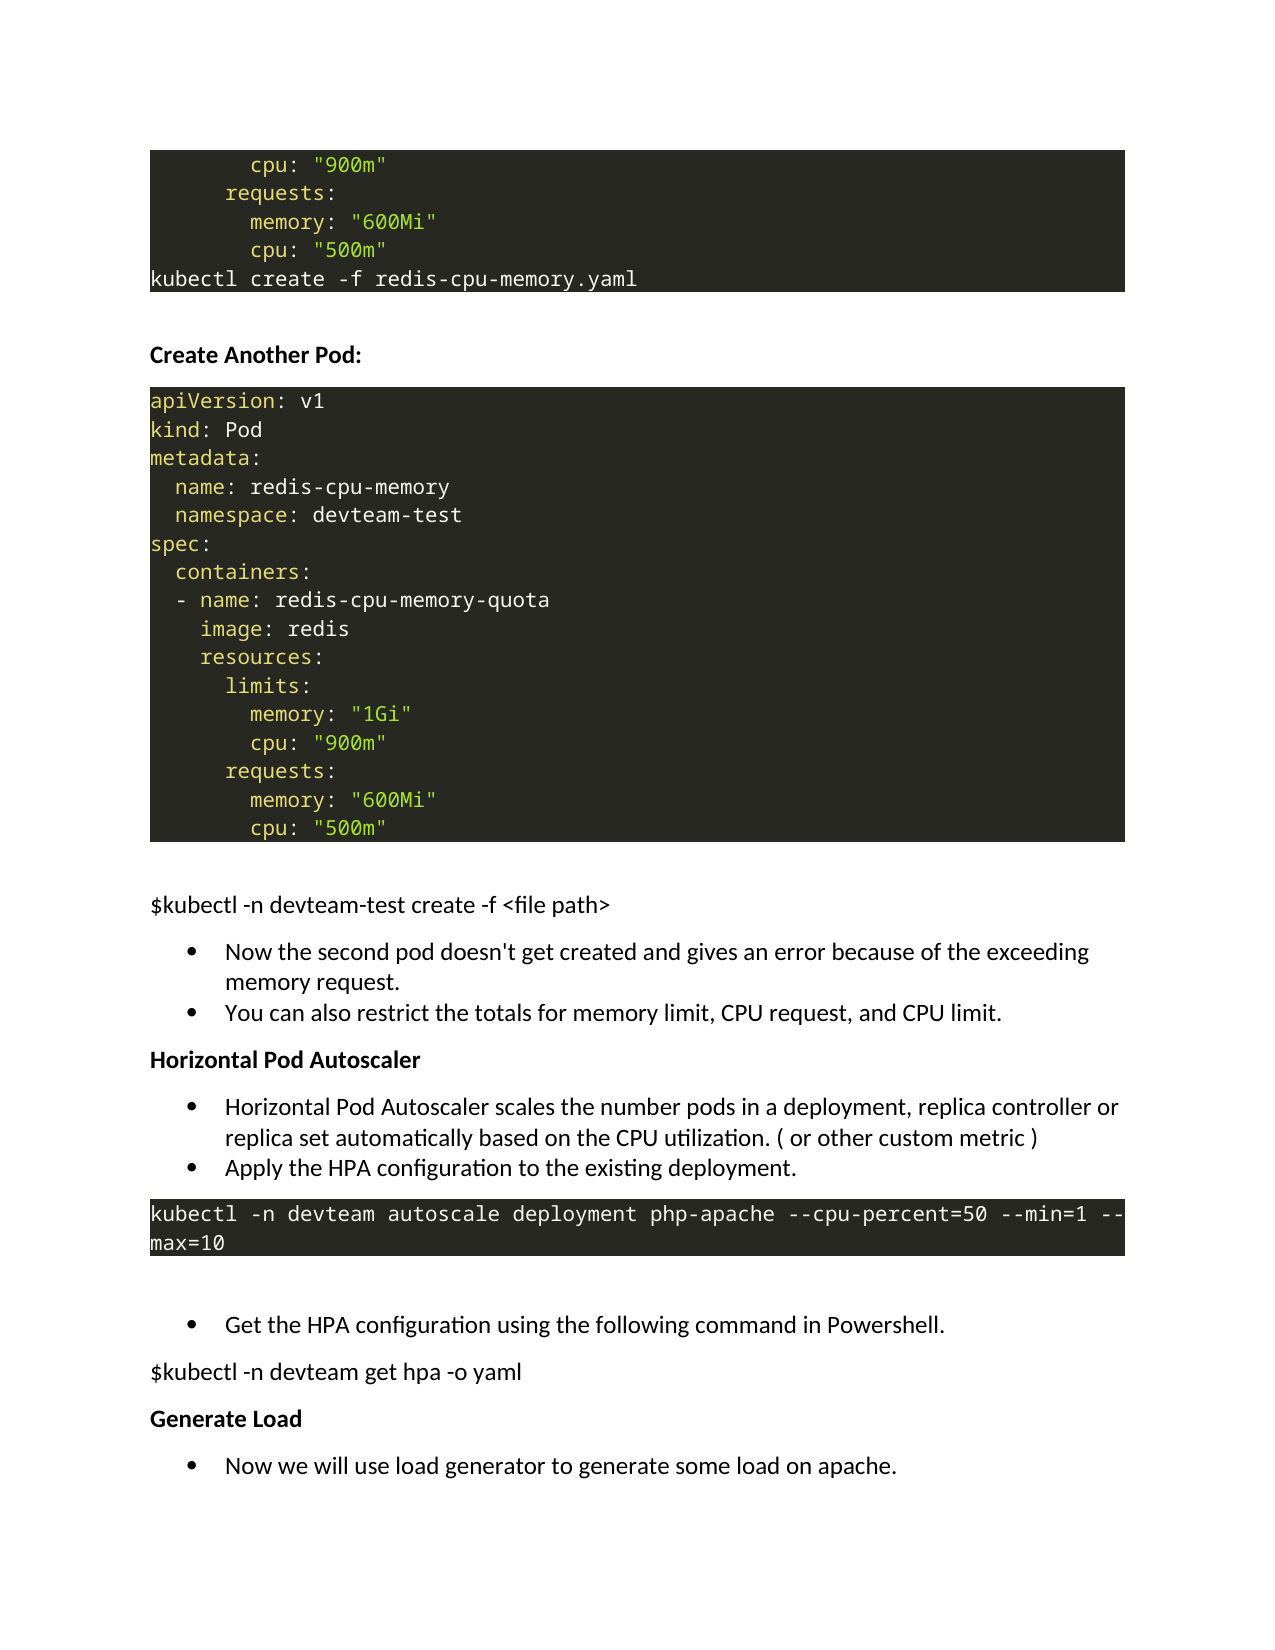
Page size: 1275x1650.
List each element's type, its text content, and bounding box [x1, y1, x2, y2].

text cpu: "900m" [150, 150, 1125, 178]
text limits: [150, 671, 1125, 699]
text memory: "1Gi" [150, 699, 1125, 728]
list Now we will use load generator to generate some load on apache. [187, 1450, 1125, 1481]
text apiVersion: v1 [150, 387, 1125, 415]
text $kubectl -n devteam get hpa -o yaml [150, 1356, 1125, 1386]
text metadata: [150, 443, 1125, 472]
list Apply the HPA configuration to the existing deployment. [187, 1152, 1125, 1183]
list Horizontal Pod Autoscaler scales the number pods in a deployment, replica controller or replica set automatically based on the CPU utilization. ( or other custom metric ) [187, 1091, 1125, 1152]
text namespace: devteam-test [150, 500, 1125, 529]
text cpu: "900m" [150, 728, 1125, 756]
text resources: [150, 642, 1125, 671]
list Get the HPA configuration using the following command in Powershell. [187, 1309, 1125, 1339]
text image: redis [150, 614, 1125, 642]
text kind: Pod [150, 415, 1125, 443]
list Now the second pod doesn't get created and gives an error because of the exceeding memory request. [187, 936, 1125, 997]
text requests: [150, 756, 1125, 785]
list You can also restrict the totals for memory limit, CPU request, and CPU limit. [187, 997, 1125, 1027]
text Create Another Pod: [150, 339, 1125, 370]
text cpu: "500m" [150, 813, 1125, 842]
text - name: redis-cpu-memory-quota [150, 586, 1125, 614]
text name: redis-cpu-memory [150, 472, 1125, 500]
text cpu: "500m" [150, 235, 1125, 264]
text containers: [150, 557, 1125, 586]
text spec: [150, 529, 1125, 557]
text Horizontal Pod Autoscaler [150, 1044, 1125, 1075]
text kubectl -n devteam autoscale deployment php-apache --cpu-percent=50 --min=1 --max=10 [150, 1199, 1125, 1256]
text kubectl create -f redis-cpu-memory.yaml [150, 264, 1125, 292]
text $kubectl -n devteam-test create -f <file path> [150, 889, 1125, 919]
text memory: "600Mi" [150, 207, 1125, 235]
text memory: "600Mi" [150, 785, 1125, 813]
text Generate Load [150, 1403, 1125, 1434]
text requests: [150, 178, 1125, 207]
